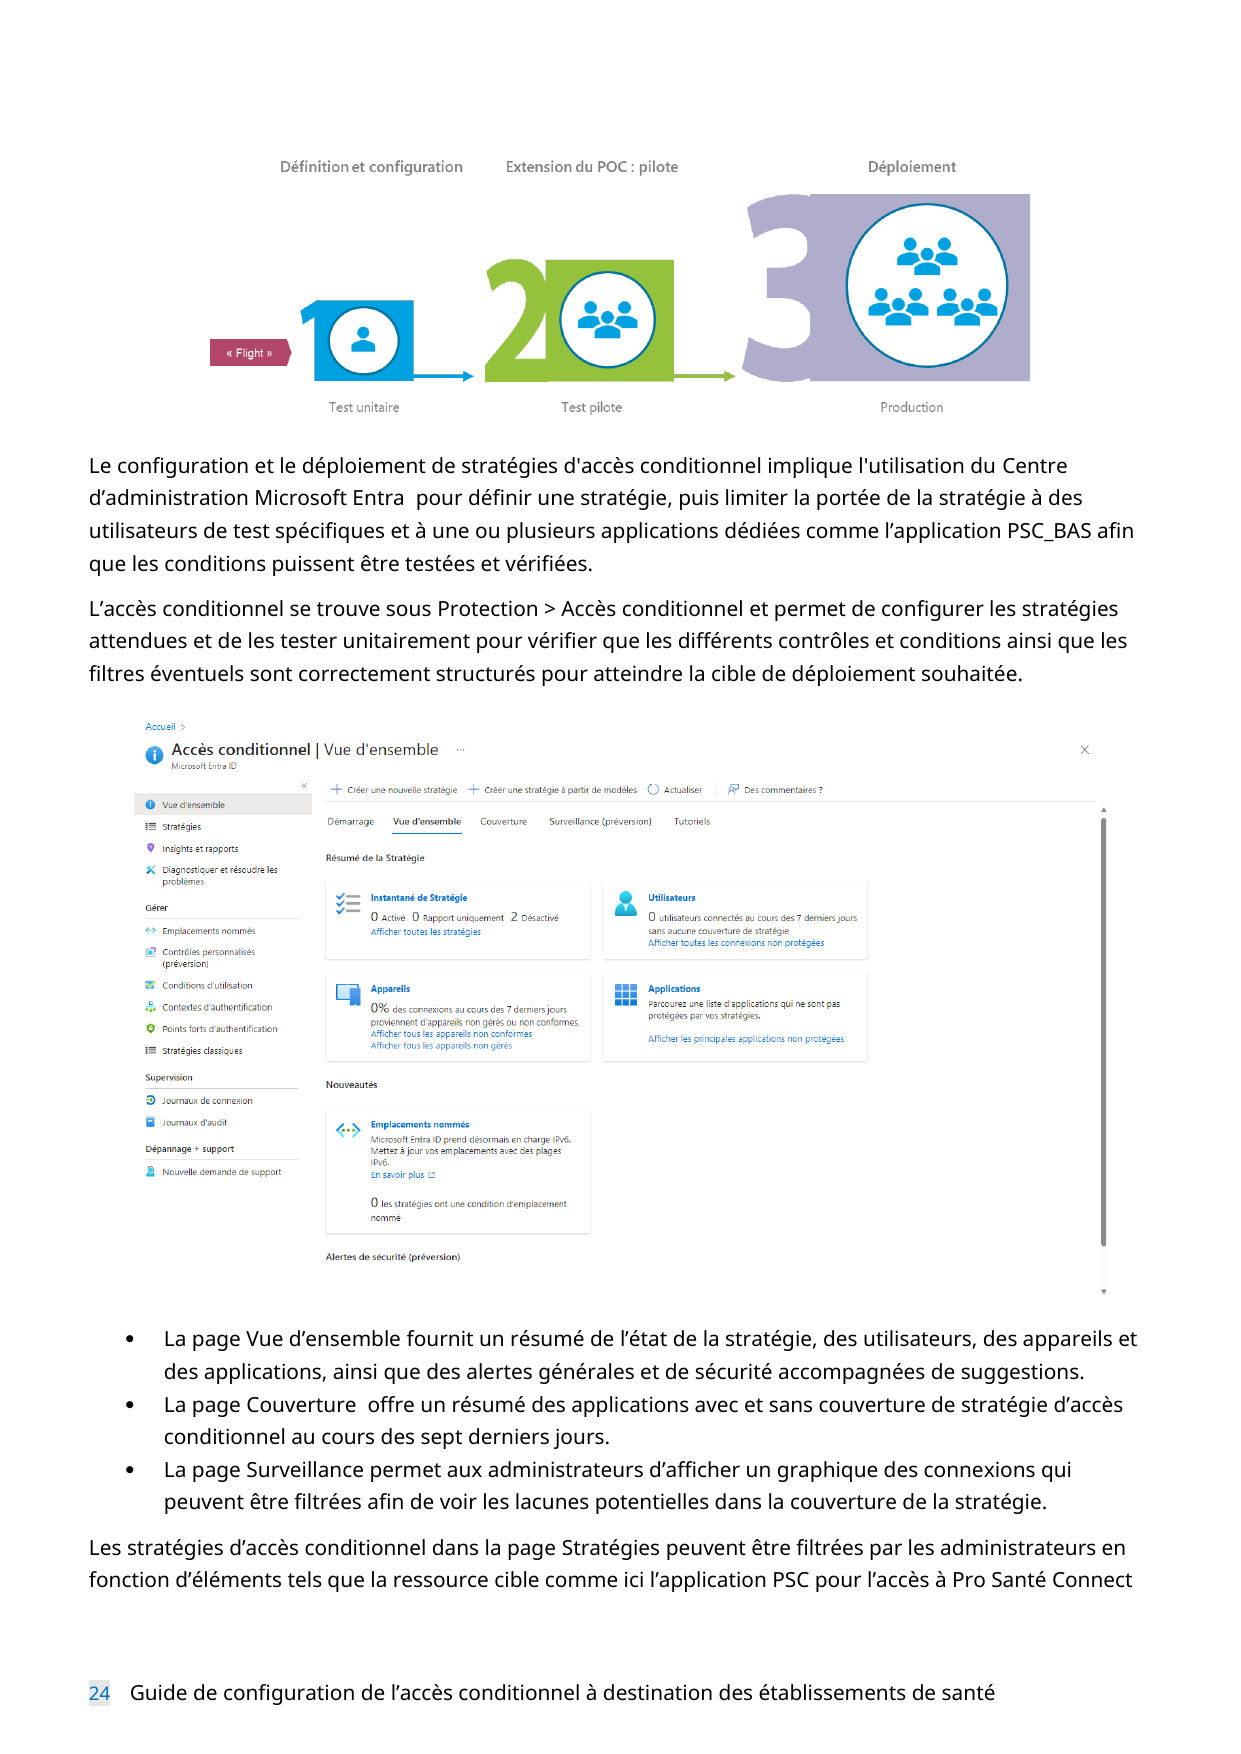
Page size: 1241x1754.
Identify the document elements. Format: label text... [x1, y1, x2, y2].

text L’accès conditionnel se trouve sous Protection > Accès conditionnel et permet de configurer les stratégies attendues et de les tester unitairement pour vérifier que les différents contrôles et conditions ainsi que les filtres éventuels sont correctement structurés pour atteindre la cible de déploiement souhaitée. [89, 594, 1152, 687]
list La page Surveillance permet aux administrateurs d’afficher un graphique des connexions qui peuvent être filtrées afin de voir les lacunes potentielles dans la couverture de la stratégie. [126, 1455, 1152, 1516]
picture [133, 716, 1107, 1296]
list La page Vue d’ensemble fournit un résumé de l’état de la stratégie, des utilisateurs, des appareils et des applications, ainsi que des alertes générales et de sécurité accompagnées de suggestions. [126, 1324, 1152, 1386]
text Le configuration et le déploiement de stratégies d'accès conditionnel implique l'utilisation du Centre d’administration Microsoft Entra pour définir une stratégie, puis limiter la portée de la stratégie à des utilisateurs de test spécifiques et à une ou plusieurs applications dédiées comme l’application PSC_BAS afin que les conditions puissent être testées et vérifiées. [89, 451, 1152, 577]
picture [210, 147, 1031, 426]
list La page Couverture offre un résumé des applications avec et sans couverture de stratégie d’accès conditionnel au cours des sept derniers jours. [126, 1390, 1152, 1451]
